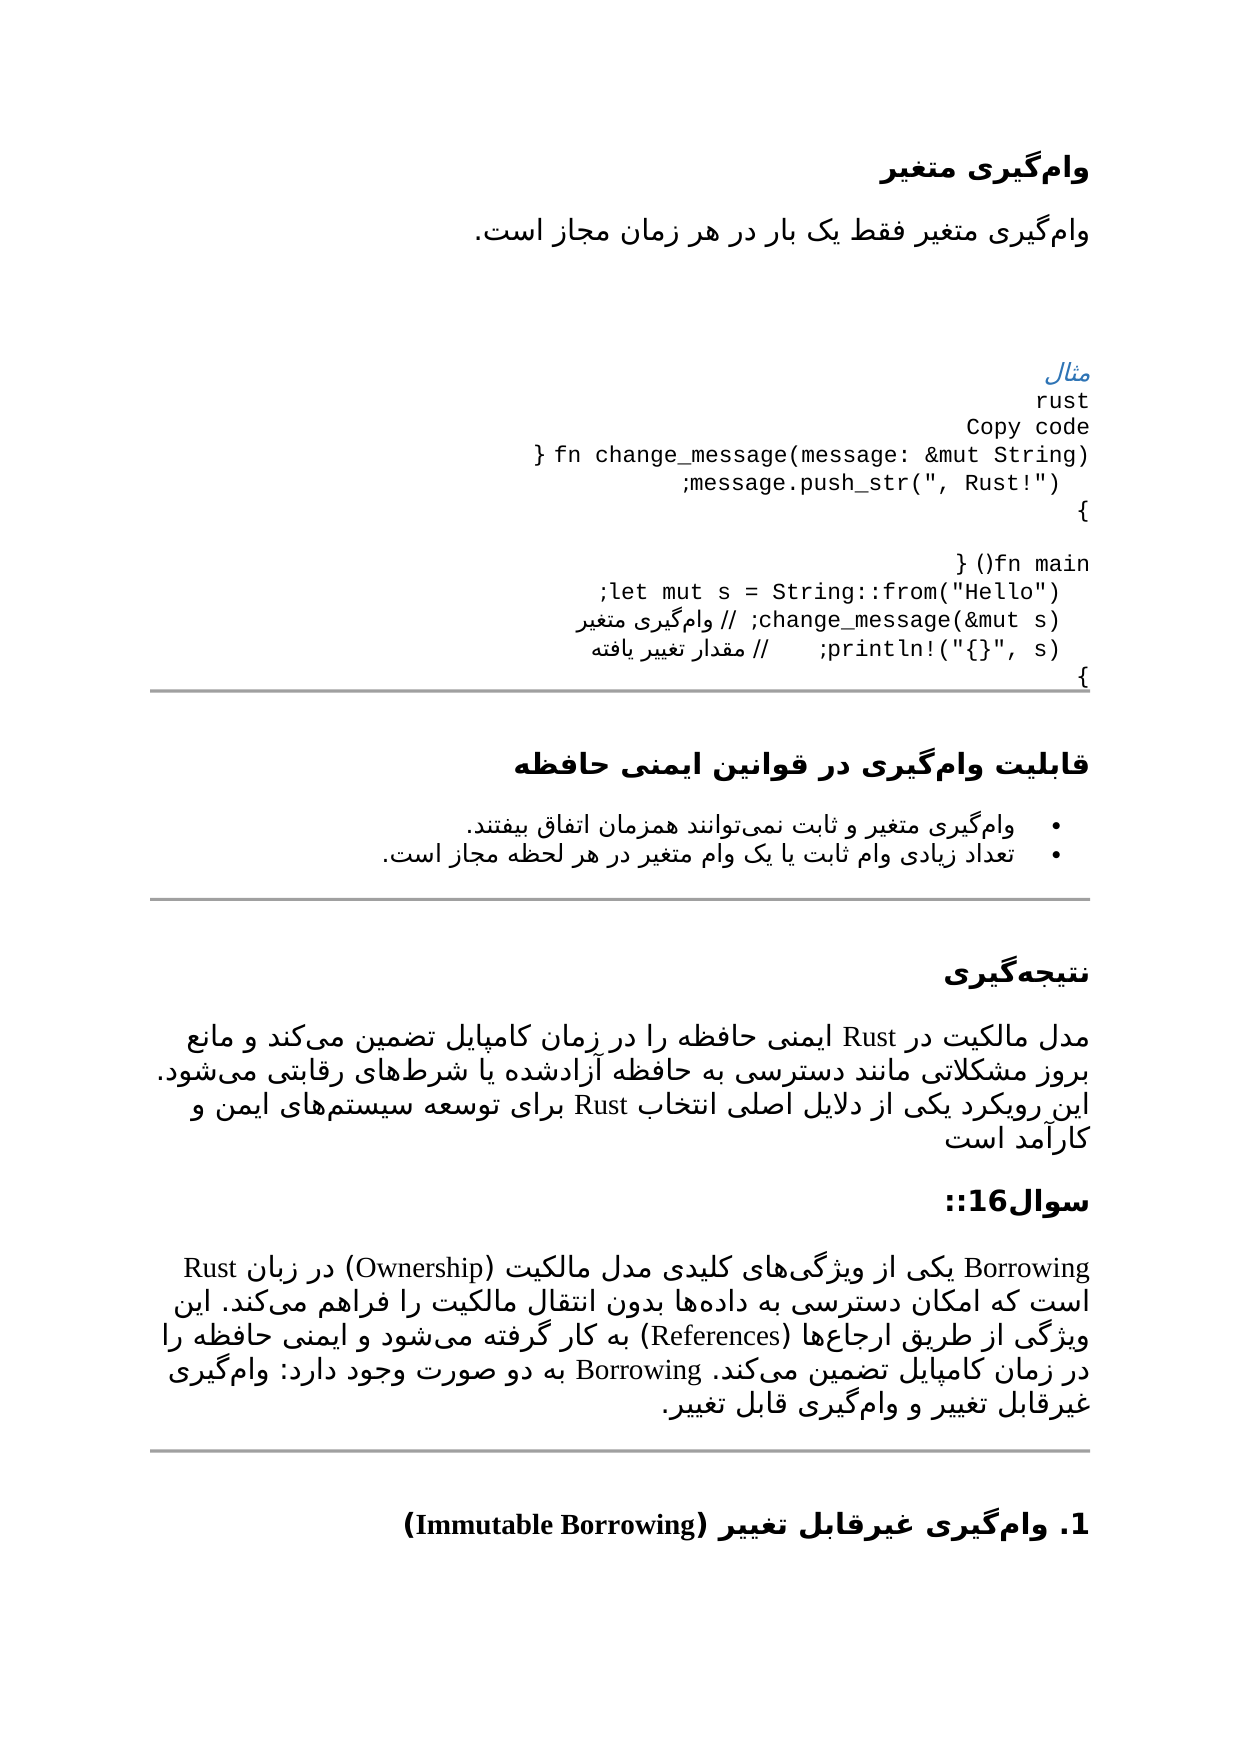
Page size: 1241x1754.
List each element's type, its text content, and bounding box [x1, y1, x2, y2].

subtitle وام‌گیری متغیر [150, 150, 1090, 184]
text println!("{}", s); // مقدار تغییر یافته [150, 635, 1090, 663]
subtitle نتیجه‌گیری [150, 956, 1090, 989]
text مدل مالکیت در Rust ایمنی حافظه را در زمان کامپایل تضمین می‌کند و مانع بروز مشکلاتی مانند دسترسی به حافظه آزادشده یا شرط‌های رقابتی می‌شود. این رویکرد یکی از دلایل اصلی انتخاب Rust برای توسعه سیستم‌های ایمن و کارآمد است [150, 1019, 1090, 1155]
text وام‌گیری متغیر فقط یک بار در هر زمان مجاز است. [150, 213, 1090, 247]
text fn main() { [150, 550, 1090, 578]
subtitle 1. وام‌گیری غیرقابل تغییر (Immutable Borrowing) [150, 1507, 1090, 1541]
text } [150, 498, 1090, 524]
text message.push_str(", Rust!"); [150, 469, 1090, 498]
list تعداد زیادی وام ثابت یا یک وام متغیر در هر لحظه مجاز است. [150, 839, 1053, 869]
text let mut s = String::from("Hello"); [150, 578, 1090, 607]
text fn change_message(message: &mut String) { [150, 441, 1090, 469]
text Borrowing یکی از ویژگی‌های کلیدی مدل مالکیت (Ownership) در زبان Rust است که امکان دسترسی به داده‌ها بدون انتقال مالکیت را فراهم می‌کند. این ویژگی از طریق ارجاع‌ها (References) به کار گرفته می‌شود و ایمنی حافظه را در زمان کامپایل تضمین می‌کند. Borrowing به دو صورت وجود دارد: وام‌گیری غیرقابل تغییر و وام‌گیری قابل تغییر. [150, 1250, 1090, 1420]
text سوال16:: [150, 1184, 1090, 1218]
text change_message(&mut s); // وام‌گیری متغیر [150, 607, 1090, 635]
text rust [150, 389, 1090, 416]
text Copy code [150, 416, 1090, 441]
subtitle مثال [150, 358, 1090, 387]
list وام‌گیری متغیر و ثابت نمی‌توانند همزمان اتفاق بیفتند. [150, 810, 1053, 839]
text } [150, 663, 1090, 689]
subtitle قابلیت وام‌گیری در قوانین ایمنی حافظه [150, 747, 1090, 781]
